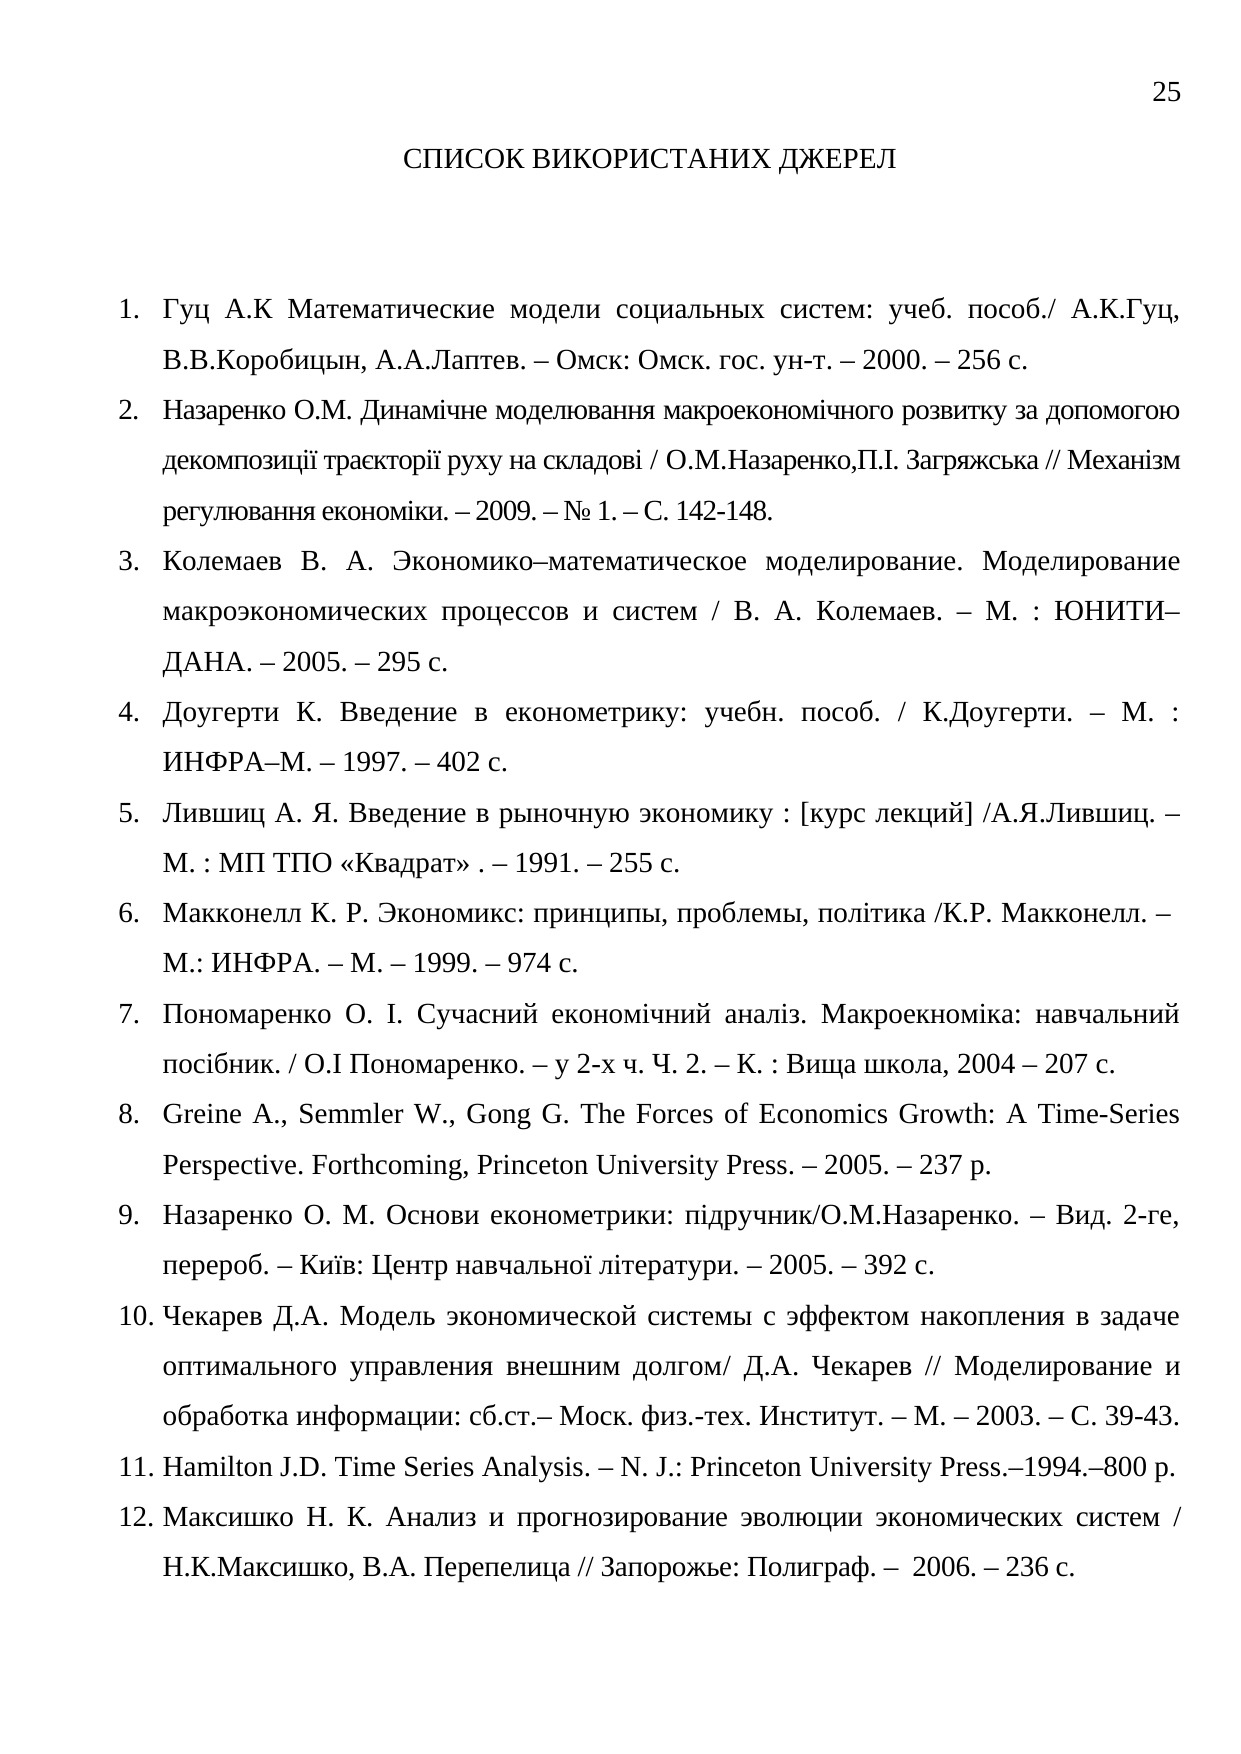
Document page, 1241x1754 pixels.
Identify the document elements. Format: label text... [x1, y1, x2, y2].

list Пономаренко О. І. Сучасний економічний аналіз. Макроекноміка: навчальний посібник. / О.І Пономаренко. – у 2-х ч. Ч. 2. – К. : Вища школа, 2004 – 207 с. [118, 996, 1181, 1080]
list Hamilton J.D. Time Series Analysis. – N. J.: Princeton University Press.–1994.–800 p. [118, 1449, 1181, 1482]
list Колемаев В. А. Экономико–математическое моделирование. Моделирование макроэкономических процессов и систем / В. А. Колемаев. – М. : ЮНИТИ–ДАНА. – 2005. – 295 с. [118, 543, 1181, 677]
list Гуц А.К Математические модели социальных систем: учеб. пособ./ А.К.Гуц, В.В.Коробицын, А.А.Лаптев. – Омск: Омск. гос. ун-т. – 2000. – 256 с. [118, 292, 1181, 375]
list Greine A., Semmler W., Gong G. The Forces of Economics Growth: A Time-Series Perspective. Forthcoming, Princeton University Press. – 2005. – 237 p. [118, 1097, 1181, 1180]
list Назаренко О.М. Динамічне моделювання макроекономічного розвитку за допомогою декомпозиції траєкторії руху на складові / О.М.Назаренко,П.І. Загряжська // Механізм регулювання економіки. – 2009. – № 1. – С. 142-148. [118, 392, 1181, 526]
list Доугерти К. Введение в економетрику: учебн. пособ. / К.Доугерти. – М. : ИНФРА–М. – 1997. – 402 с. [118, 694, 1181, 778]
list Чекарев Д.А. Модель экономической системы с эффектом накопления в задаче оптимального управления внешним долгом/ Д.А. Чекарев // Моделирование и обработка информации: сб.ст.– Моск. физ.-тех. Институт. – М. – 2003. – С. 39-43. [118, 1298, 1181, 1432]
subtitle СПИСОК ВИКОРИСТАНИХ ДЖЕРЕЛ [118, 141, 1181, 174]
list Максишко Н. К. Анализ и прогнозирование эволюции экономических систем / Н.К.Максишко, В.А. Перепелица // Запорожье: Полиграф. – 2006. – 236 с. [118, 1499, 1181, 1583]
list Макконелл К. Р. Экономикс: принципы, проблемы, політика /К.Р. Макконелл. – М.: ИНФРА. – М. – 1999. – 974 с. [118, 895, 1181, 979]
list Лившиц А. Я. Введение в рыночную экономику : [курс лекций] /А.Я.Лившиц. – М. : МП ТПО «Квадрат» . – 1991. – 255 с. [118, 795, 1181, 878]
list Назаренко О. М. Основи економетрики: підручник/О.М.Назаренко. – Вид. 2-ге, перероб. – Київ: Центр навчальної літератури. – 2005. – 392 с. [118, 1197, 1181, 1281]
